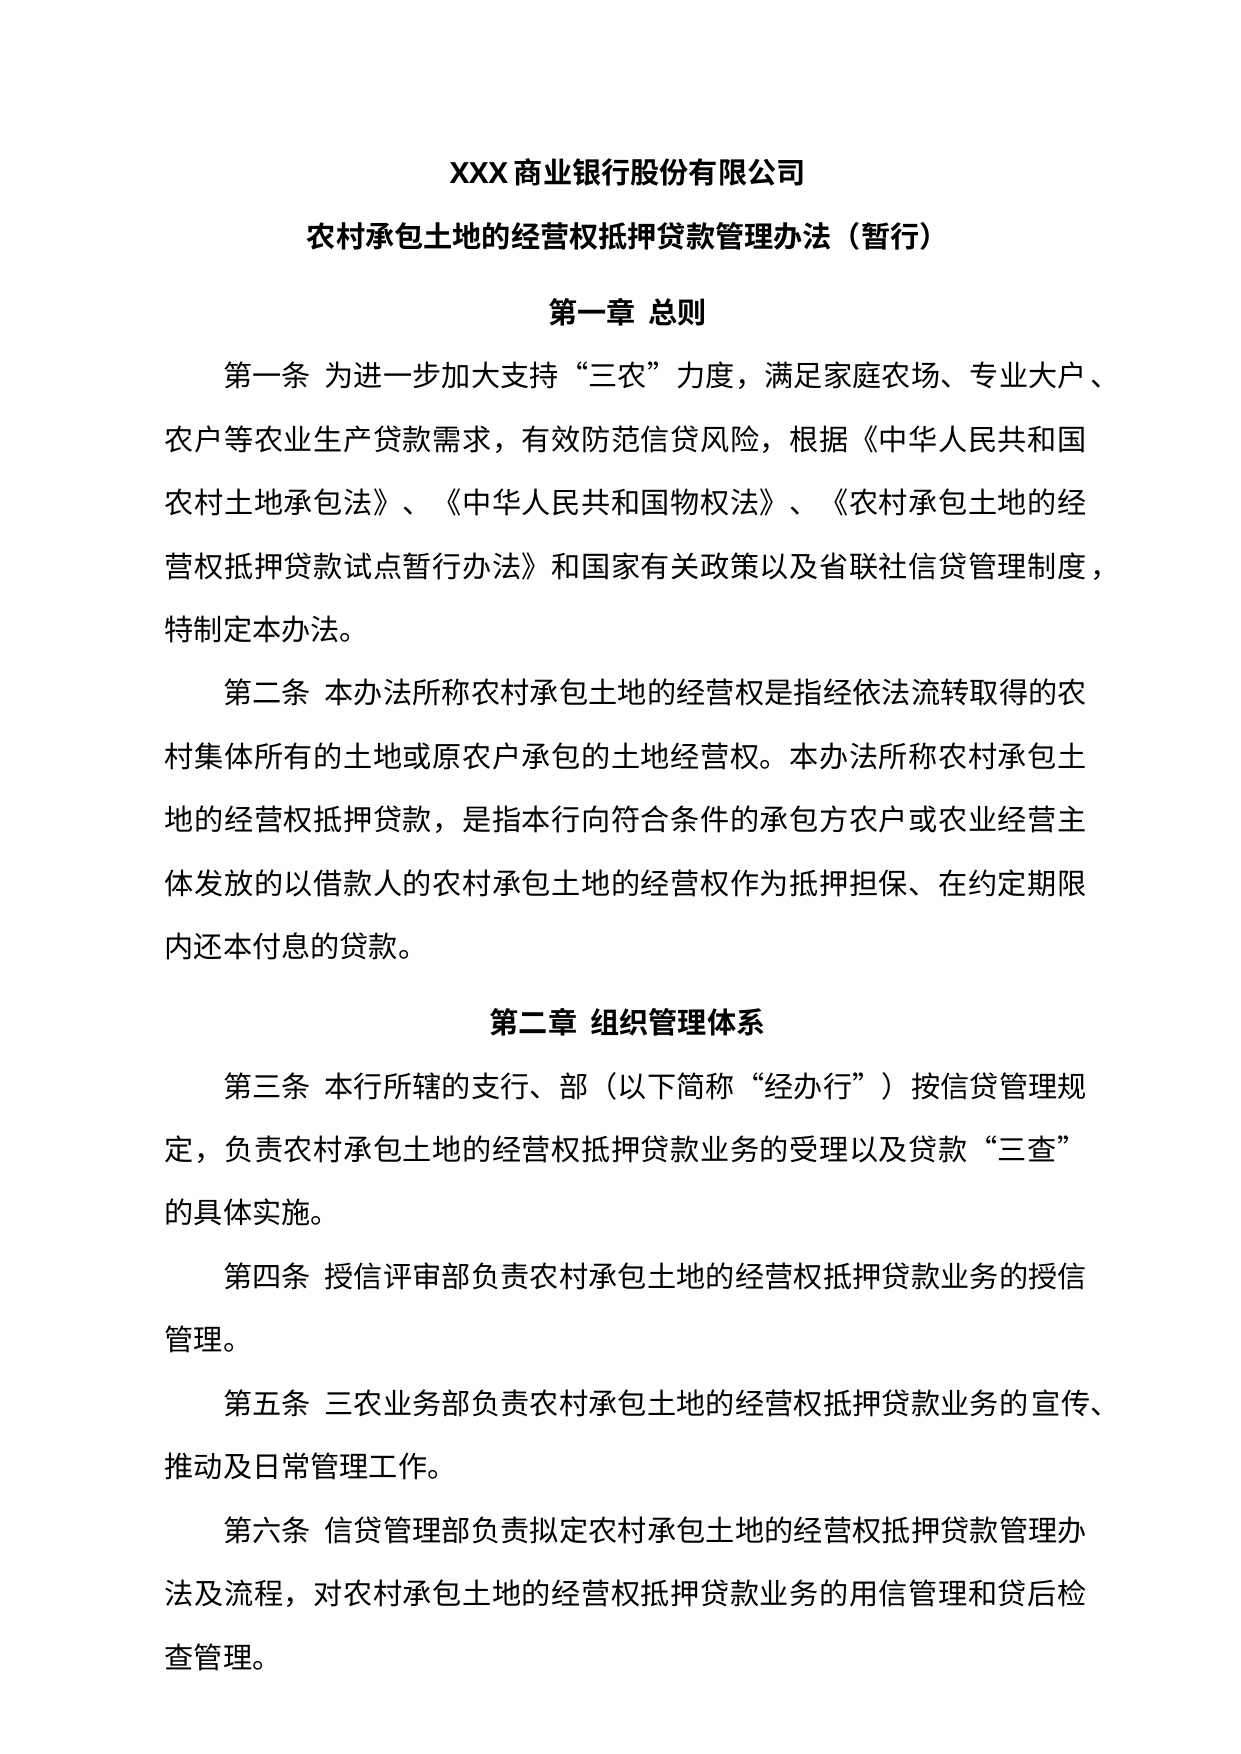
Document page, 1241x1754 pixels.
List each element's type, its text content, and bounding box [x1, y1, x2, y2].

text 第一章 总则 [164, 289, 1090, 332]
text 第二章 组织管理体系 [164, 1000, 1090, 1042]
text 第二条 本办法所称农村承包土地的经营权是指经依法流转取得的农村集体所有的土地或原农户承包的土地经营权。本办法所称农村承包土地的经营权抵押贷款，是指本行向符合条件的承包方农户或农业经营主体发放的以借款人的农村承包土地的经营权作为抵押担保、在约定期限内还本付息的贷款。 [164, 670, 1090, 966]
text 第一条 为进一步加大支持“三农”力度，满足家庭农场、专业大户、农户等农业生产贷款需求，有效防范信贷风险，根据《中华人民共和国农村土地承包法》、《中华人民共和国物权法》、《农村承包土地的经营权抵押贷款试点暂行办法》和国家有关政策以及省联社信贷管理制度，特制定本办法。 [164, 353, 1090, 649]
text XXX商业银行股份有限公司 [164, 150, 1090, 192]
text 第三条 本行所辖的支行、部（以下简称“经办行”）按信贷管理规定，负责农村承包土地的经营权抵押贷款业务的受理以及贷款“三查”的具体实施。 [164, 1063, 1090, 1232]
text 第五条 三农业务部负责农村承包土地的经营权抵押贷款业务的宣传、推动及日常管理工作。 [164, 1380, 1090, 1486]
text 农村承包土地的经营权抵押贷款管理办法（暂行） [164, 213, 1090, 256]
text 第六条 信贷管理部负责拟定农村承包土地的经营权抵押贷款管理办法及流程，对农村承包土地的经营权抵押贷款业务的用信管理和贷后检查管理。 [164, 1507, 1090, 1676]
text 第四条 授信评审部负责农村承包土地的经营权抵押贷款业务的授信管理。 [164, 1253, 1090, 1359]
